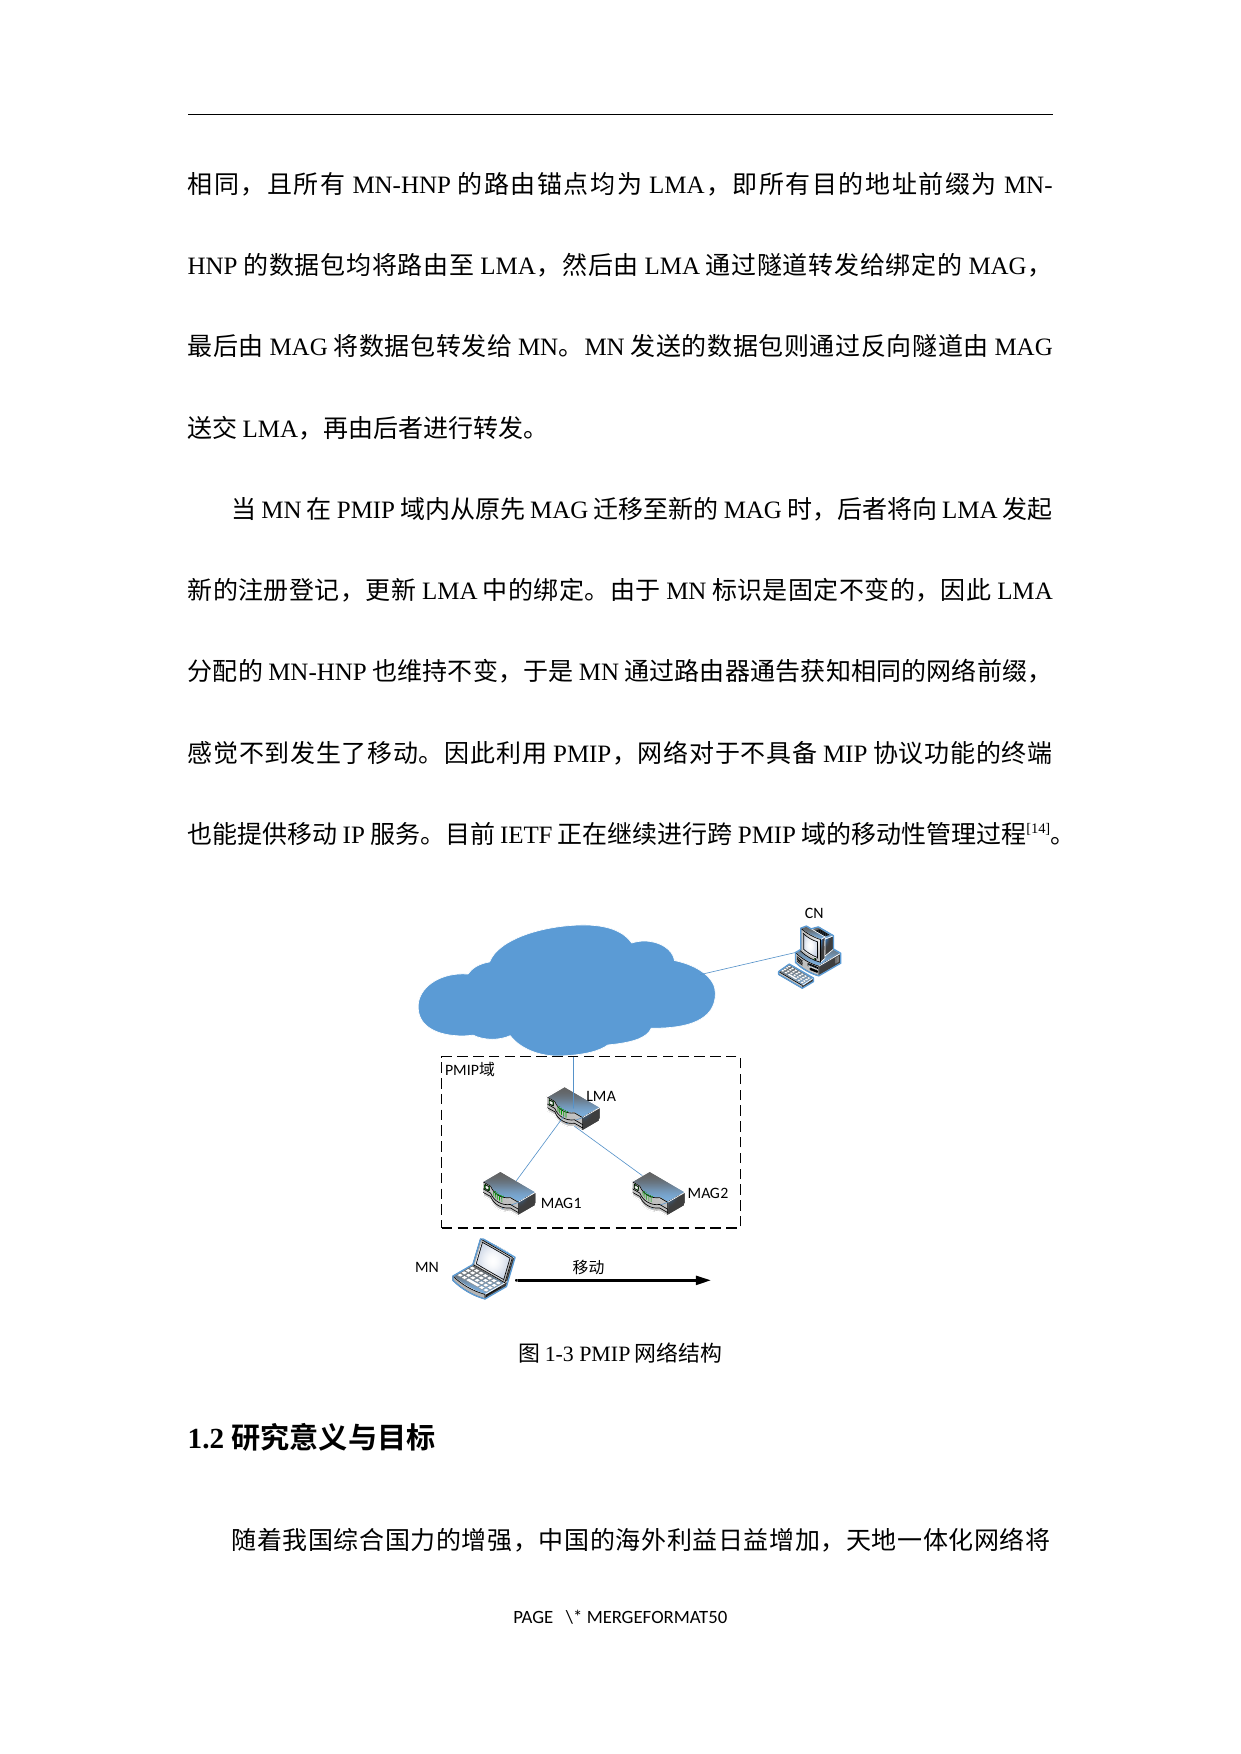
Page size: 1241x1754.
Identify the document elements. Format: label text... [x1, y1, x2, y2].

text 图1-3 PMIP网络结构 [187, 1336, 1053, 1368]
subtitle 1.2 研究意义与目标 [187, 1403, 1053, 1468]
